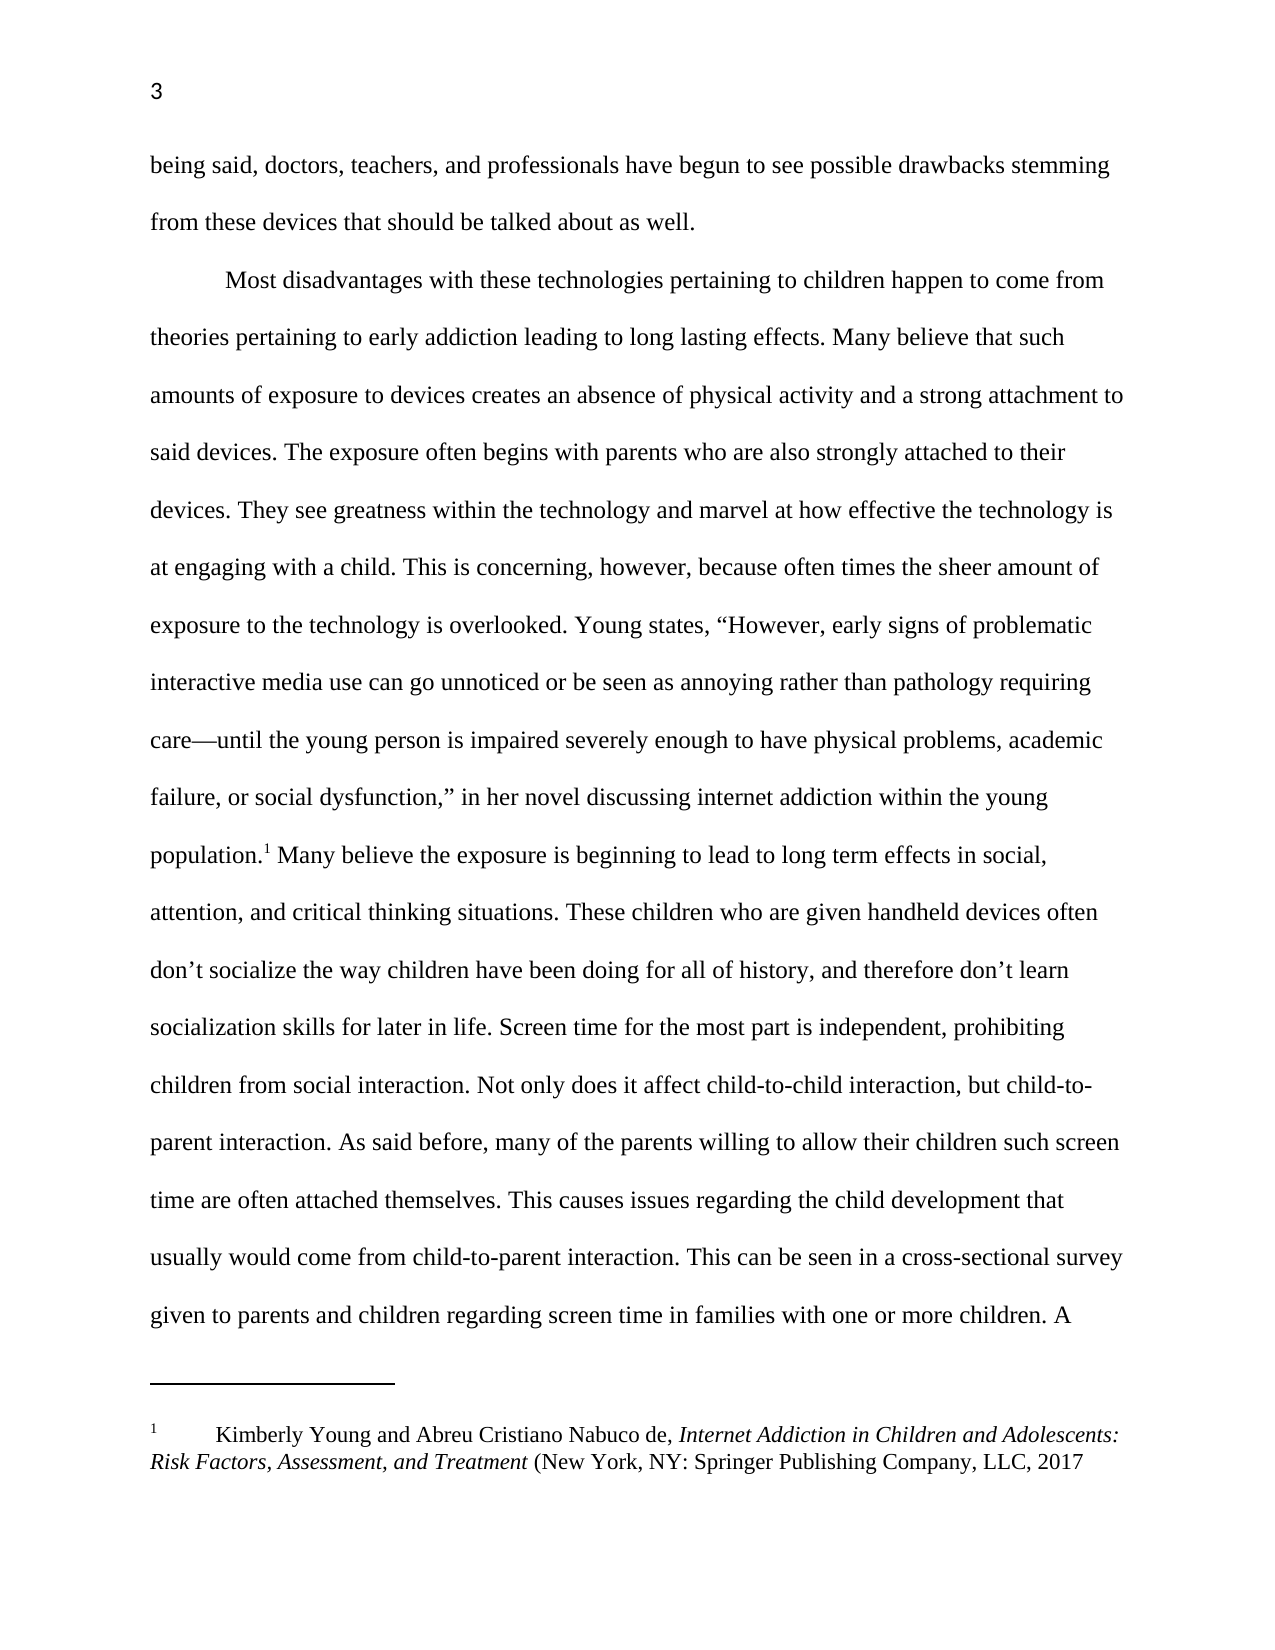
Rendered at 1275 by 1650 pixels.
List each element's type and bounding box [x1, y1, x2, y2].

text [150, 265, 1125, 1329]
text [150, 150, 1125, 236]
